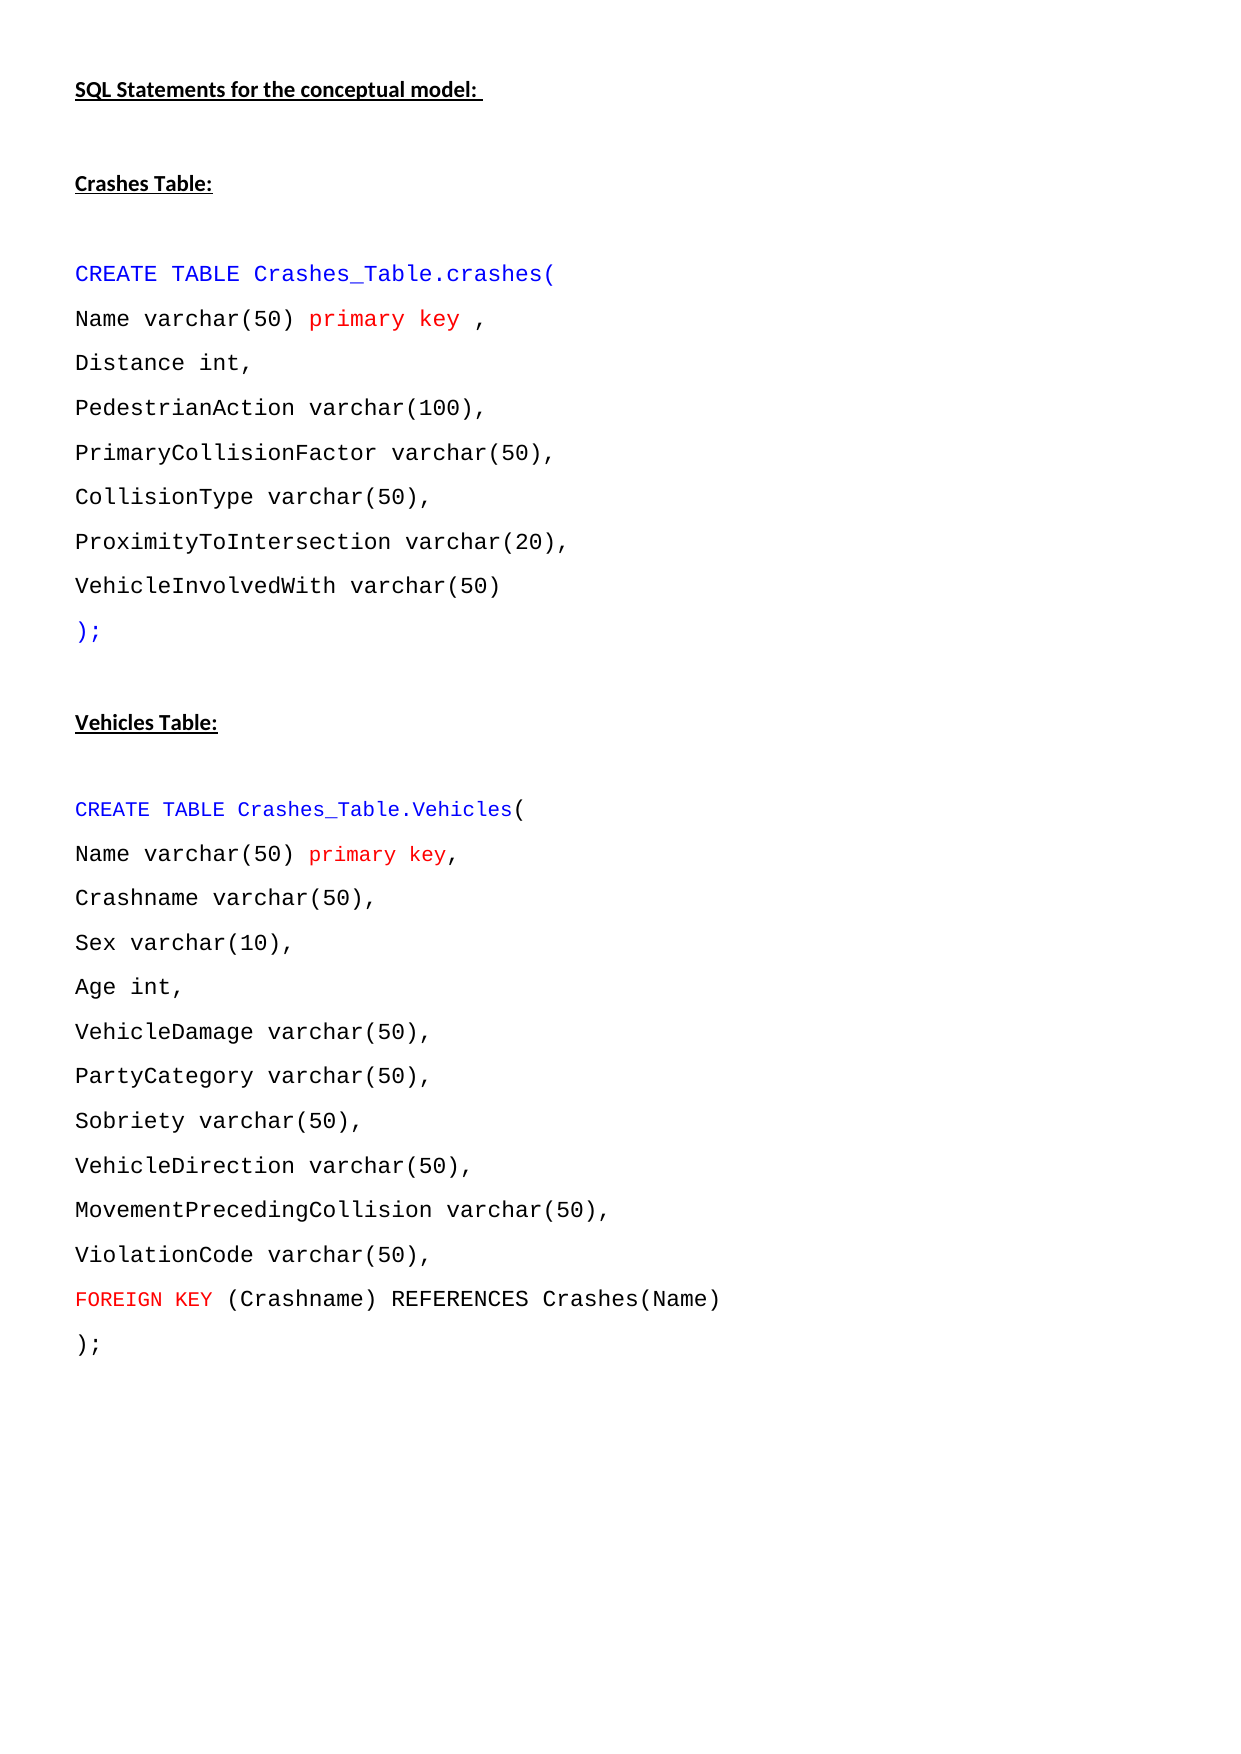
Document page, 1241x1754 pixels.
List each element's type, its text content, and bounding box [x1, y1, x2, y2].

text ProximityToIntersection varchar(20), [75, 530, 1165, 556]
text CollisionType varchar(50), [75, 485, 1165, 511]
text Name varchar(50) primary key, [75, 842, 1165, 868]
text ); [75, 1332, 1165, 1358]
text Age int, [75, 976, 1165, 1002]
text ); [75, 619, 1165, 645]
text Vehicles Table: [75, 708, 1165, 736]
text MovementPrecedingCollision varchar(50), [75, 1199, 1165, 1224]
text VehicleDamage varchar(50), [75, 1020, 1165, 1046]
text ViolationCode varchar(50), [75, 1243, 1165, 1269]
text PartyCategory varchar(50), [75, 1065, 1165, 1091]
text VehicleDirection varchar(50), [75, 1154, 1165, 1180]
text Crashes Table: [75, 169, 1165, 197]
text Sobriety varchar(50), [75, 1109, 1165, 1135]
text Crashname varchar(50), [75, 887, 1165, 912]
text Name varchar(50) primary key , [75, 307, 1165, 333]
text SQL Statements for the conceptual model: [75, 75, 1165, 103]
text Sex varchar(10), [75, 931, 1165, 957]
text Distance int, [75, 352, 1165, 378]
text FOREIGN KEY (Crashname) REFERENCES Crashes(Name) [75, 1288, 1165, 1314]
text VehicleInvolvedWith varchar(50) [75, 574, 1165, 601]
text PedestrianAction varchar(100), [75, 396, 1165, 422]
text CREATE TABLE Crashes_Table.crashes( [75, 262, 1165, 288]
text CREATE TABLE Crashes_Table.Vehicles( [75, 797, 1165, 823]
text PrimaryCollisionFactor varchar(50), [75, 441, 1165, 467]
